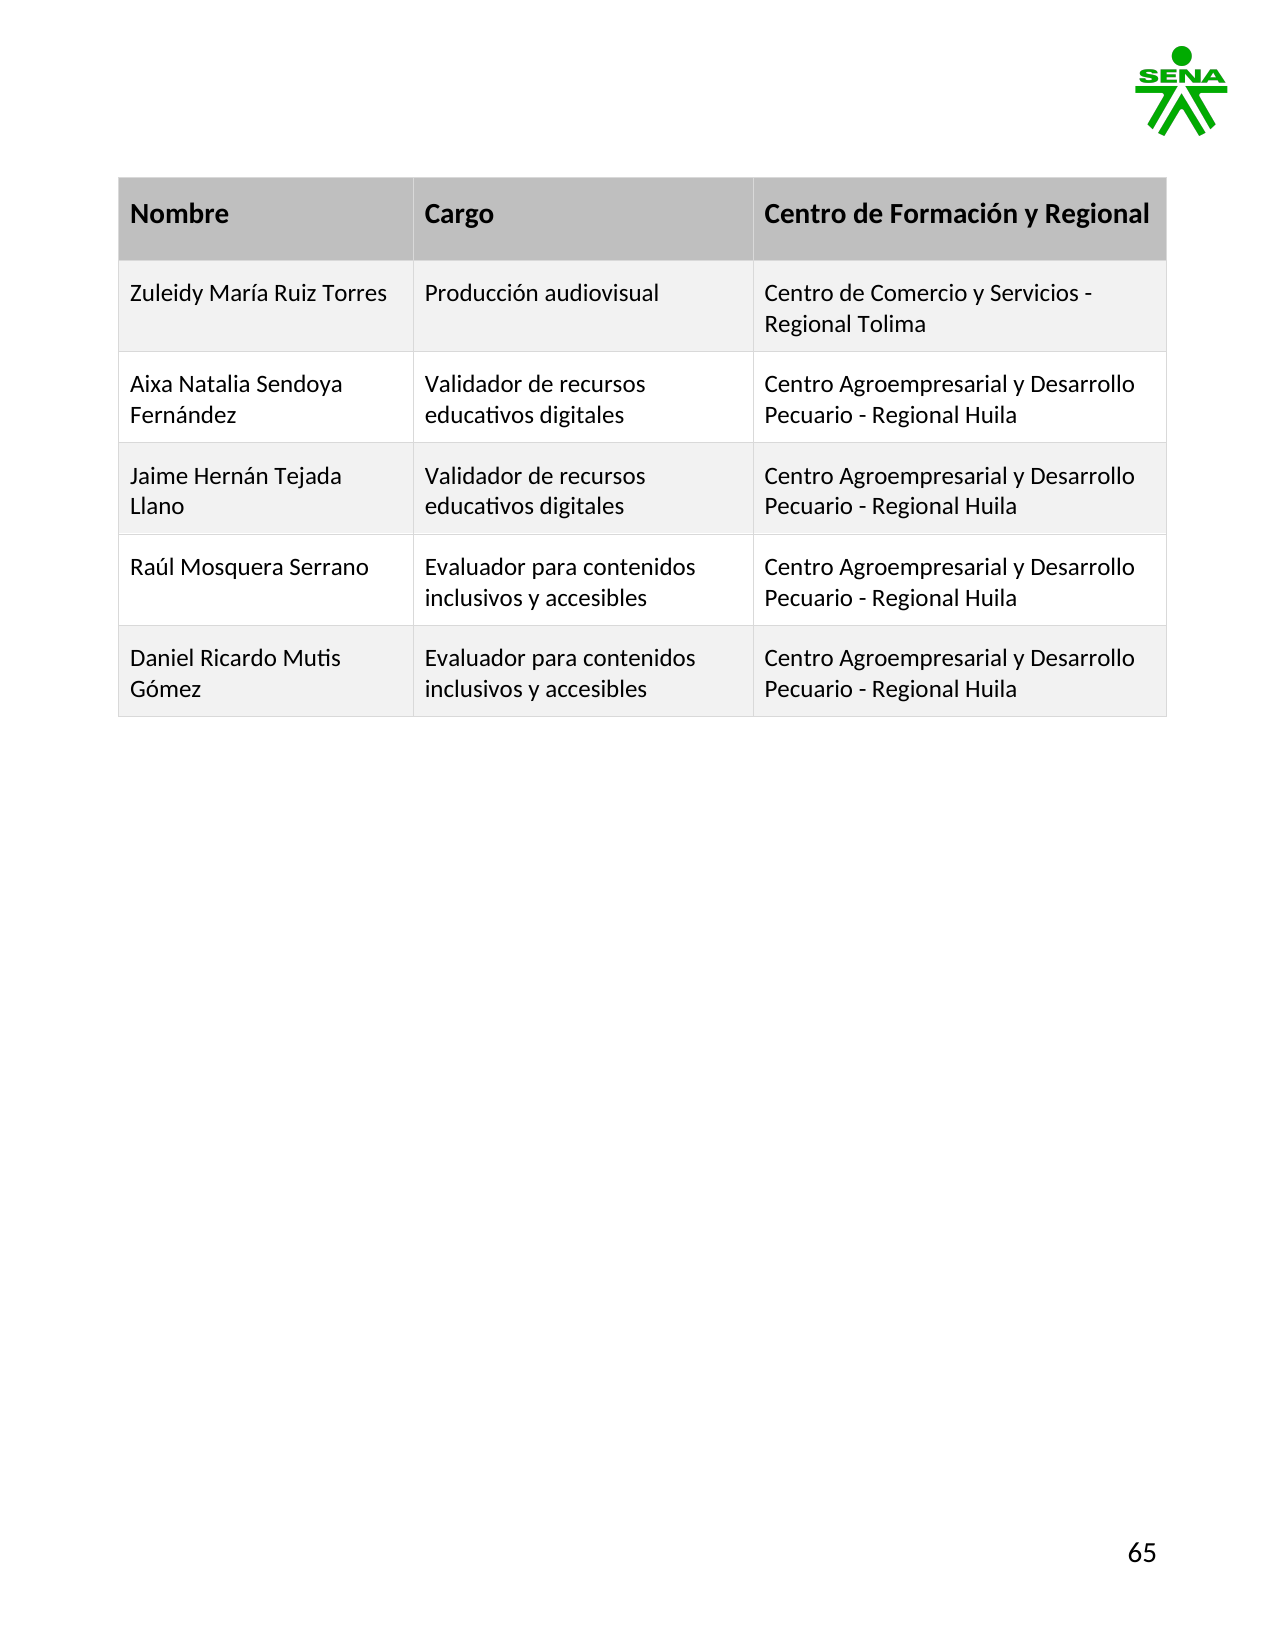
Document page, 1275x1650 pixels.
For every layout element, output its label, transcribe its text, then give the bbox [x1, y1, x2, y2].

table_cell Centro Agroempresarial y Desarrollo Pecuario - Regional Huila [754, 443, 1166, 533]
table_cell Evaluador para contenidos inclusivos y accesibles [414, 626, 753, 716]
table_cell Centro Agroempresarial y Desarrollo Pecuario - Regional Huila [754, 626, 1166, 716]
table_cell Zuleidy María Ruiz Torres [119, 261, 413, 351]
table_cell Evaluador para contenidos inclusivos y accesibles [414, 535, 753, 625]
table_header Nombre [119, 178, 413, 260]
table_cell Validador de recursos educativos digitales [414, 443, 753, 533]
table_cell Producción audiovisual [414, 261, 753, 351]
table_cell Aixa Natalia Sendoya Fernández [119, 352, 413, 442]
table_cell Raúl Mosquera Serrano [119, 535, 413, 625]
table_header Centro de Formación y Regional [754, 178, 1166, 260]
table_cell Centro Agroempresarial y Desarrollo Pecuario - Regional Huila [754, 352, 1166, 442]
table_cell Centro de Comercio y Servicios - Regional Tolima [754, 261, 1166, 351]
table_cell Daniel Ricardo Mutis Gómez [119, 626, 413, 716]
table_header Cargo [414, 178, 753, 260]
picture [1135, 46, 1228, 136]
table_cell Centro Agroempresarial y Desarrollo Pecuario - Regional Huila [754, 535, 1166, 625]
table_cell Validador de recursos educativos digitales [414, 352, 753, 442]
table_cell Jaime Hernán Tejada Llano [119, 443, 413, 533]
